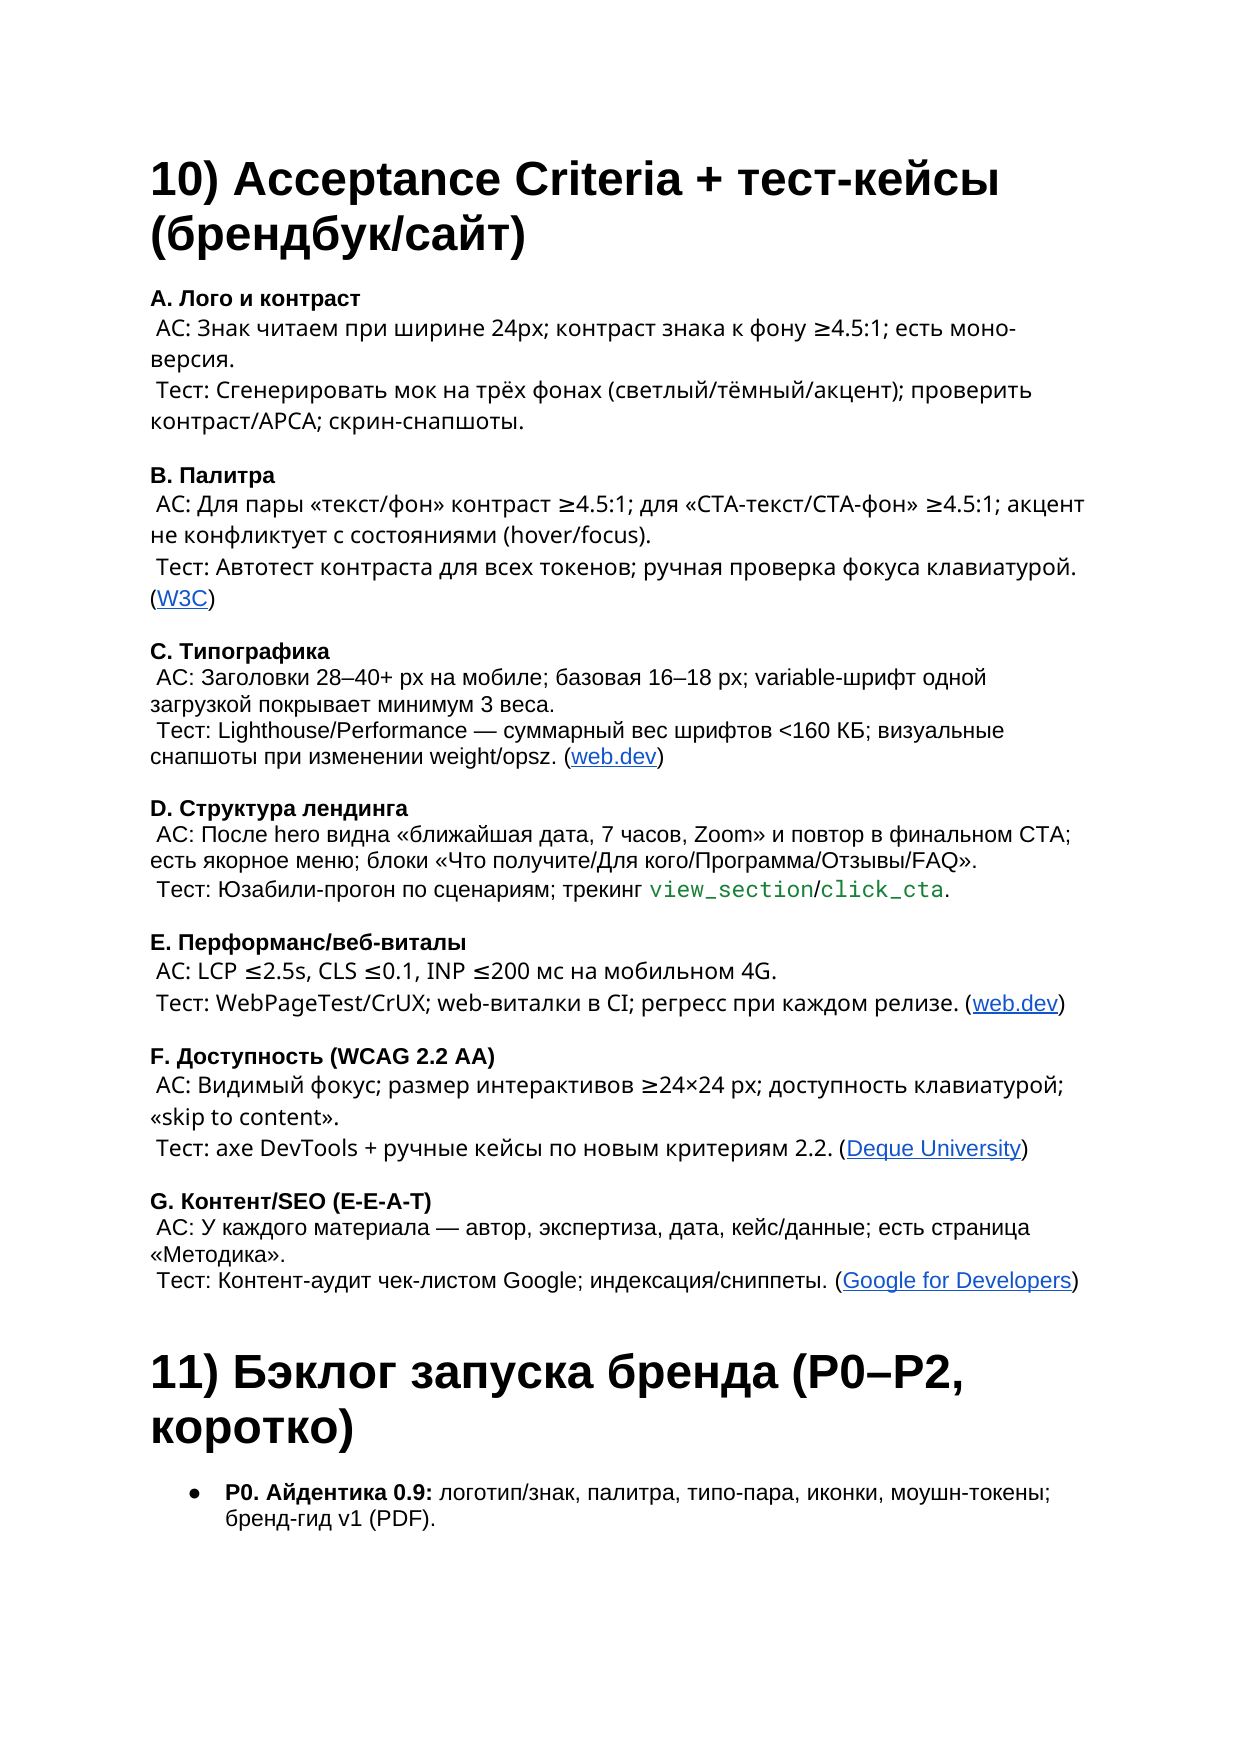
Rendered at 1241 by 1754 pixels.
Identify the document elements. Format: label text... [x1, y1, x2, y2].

subtitle 10) Acceptance Criteria + тест-кейсы (брендбук/сайт) [150, 150, 1090, 260]
text D. Структура лендинга AC: После hero видна «ближайшая дата, 7 часов, Zoom» и повтор в финальном CTA; есть якорное меню; блоки «Что получите/Для кого/Программа/Отзывы/FAQ». Тест: Юзабили-прогон по сценариям; трекинг view_section/click_cta. [150, 795, 1090, 904]
text C. Типографика AC: Заголовки 28–40+ px на мобиле; базовая 16–18 px; variable-шрифт одной загрузкой покрывает минимум 3 веса. Тест: Lighthouse/Performance — суммарный вес шрифтов <160 КБ; визуальные снапшоты при изменении weight/opsz. (web.dev) [150, 638, 1090, 770]
subtitle 11) Бэклог запуска бренда (P0–P2, коротко) [150, 1343, 1090, 1453]
text A. Лого и контраст AC: Знак читаем при ширине 24px; контраст знака к фону ≥4.5:1; есть моно-версия. Тест: Сгенерировать мок на трёх фонах (светлый/тёмный/акцент); проверить контраст/APCA; скрин-снапшоты. [150, 285, 1090, 437]
text F. Доступность (WCAG 2.2 AA) AC: Видимый фокус; размер интерактивов ≥24×24 px; доступность клавиатурой; «skip to content». Тест: axe DevTools + ручные кейсы по новым критериям 2.2. (Deque University) [150, 1043, 1090, 1163]
text G. Контент/SEO (E-E-A-T) AC: У каждого материала — автор, экспертиза, дата, кейс/данные; есть страница «Методика». Тест: Контент-аудит чек-листом Google; индексация/сниппеты. (Google for Developers) [150, 1188, 1090, 1293]
text B. Палитра AC: Для пары «текст/фон» контраст ≥4.5:1; для «CTA-текст/CTA-фон» ≥4.5:1; акцент не конфликтует с состояниями (hover/focus). Тест: Автотест контраста для всех токенов; ручная проверка фокуса клавиатурой. (W3C) [150, 462, 1090, 613]
text E. Перформанс/веб-виталы AC: LCP ≤2.5s, CLS ≤0.1, INP ≤200 мс на мобильном 4G. Тест: WebPageTest/CrUX; web-виталки в CI; регресс при каждом релизе. (web.dev) [150, 929, 1090, 1018]
list P0. Айдентика 0.9: логотип/знак, палитра, типо-пара, иконки, моушн-токены; бренд-гид v1 (PDF). [187, 1478, 1090, 1558]
